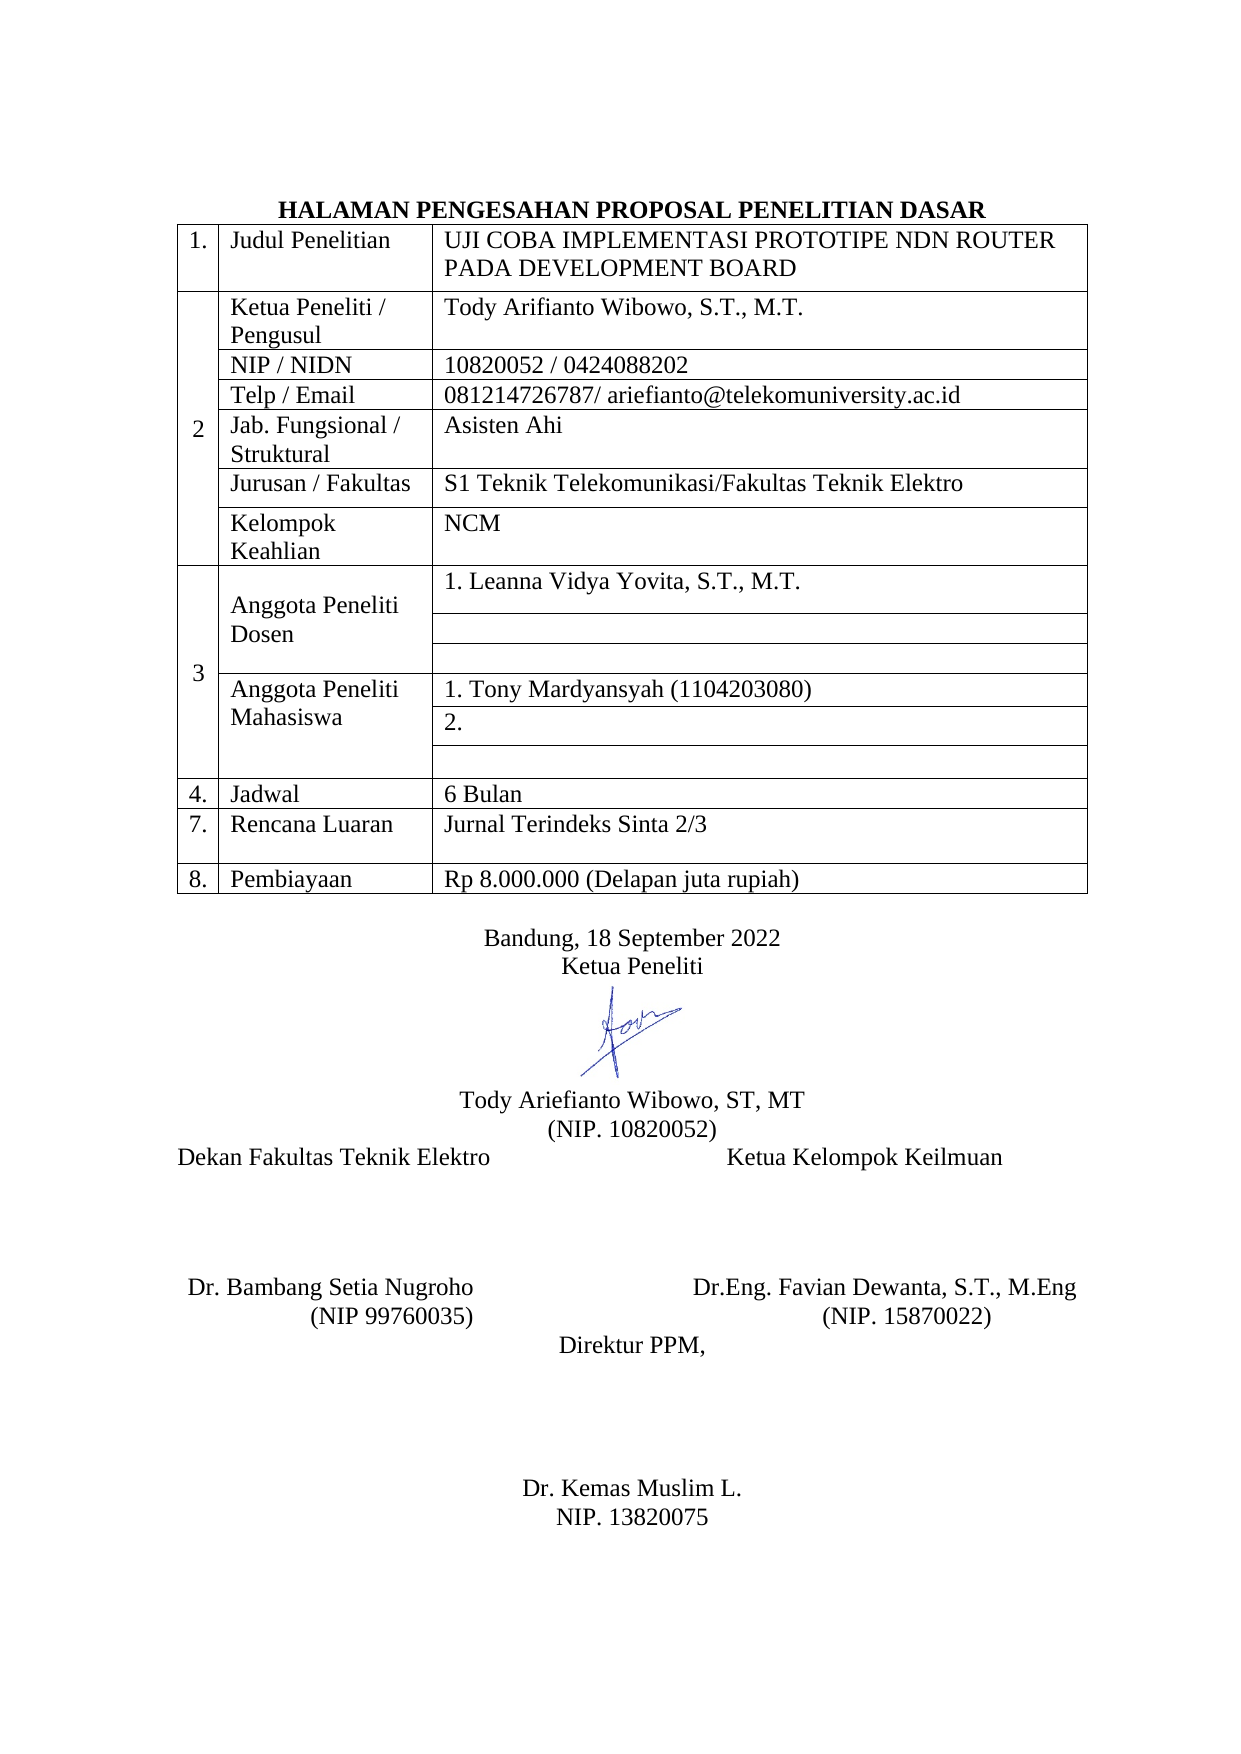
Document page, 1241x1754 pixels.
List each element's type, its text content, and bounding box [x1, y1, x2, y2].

table_header [178, 225, 218, 291]
table_header Judul Penelitian [219, 225, 432, 291]
table_cell [433, 746, 1087, 778]
table_cell Jadwal [219, 779, 432, 808]
table_cell Jurnal Terindeks Sinta 2/3 [433, 809, 1087, 863]
table_cell Telp / Email [219, 380, 432, 409]
table_cell Anggota Peneliti Dosen [219, 566, 432, 673]
table_cell 7. [178, 809, 218, 863]
table_cell Rencana Luaran [219, 809, 432, 863]
table_cell 2. [433, 707, 1087, 745]
picture [576, 980, 688, 1085]
text NIP. 13820075 [177, 1502, 1087, 1531]
text Bandung, 18 September 2022 [177, 923, 1087, 951]
table_cell 1. Leanna Vidya Yovita, S.T., M.T. [433, 566, 1087, 613]
table_cell 3 [178, 566, 218, 778]
text Tody Ariefianto Wibowo, ST, MT [177, 1085, 1087, 1114]
table_cell Ketua Peneliti / Pengusul [219, 292, 432, 349]
table_cell Rp 8.000.000 (Delapan juta rupiah) [433, 864, 1087, 893]
text Ketua Peneliti [177, 951, 1087, 980]
table_header UJI COBA IMPLEMENTASI PROTOTIPE NDN ROUTER PADA DEVELOPMENT BOARD [433, 225, 1087, 291]
table_cell 4. [178, 779, 218, 808]
table_cell Jurusan / Fakultas [219, 469, 432, 507]
text Direktur PPM, [177, 1330, 1087, 1358]
text (NIP. 10820052) [177, 1114, 1087, 1142]
table_cell 10820052 / 0424088202 [433, 350, 1087, 379]
table_cell Jab. Fungsional / Struktural [219, 410, 432, 467]
table_cell 081214726787/ ariefianto@telekomuniversity.ac.id [433, 380, 1087, 409]
text Dr. Bambang Setia Nugroho Dr.Eng. Favian Dewanta, S.T., M.Eng [177, 1272, 1087, 1301]
text Dr. Kemas Muslim L. [177, 1473, 1087, 1502]
table_cell NIP / NIDN [219, 350, 432, 379]
table_cell Tody Arifianto Wibowo, S.T., M.T. [433, 292, 1087, 349]
table_cell S1 Teknik Telekomunikasi/Fakultas Teknik Elektro [433, 469, 1087, 507]
table_cell 8. [178, 864, 218, 893]
text (NIP 99760035) (NIP. 15870022) [177, 1301, 1087, 1330]
table_cell NCM [433, 508, 1087, 565]
table_cell 6 Bulan [433, 779, 1087, 808]
text HALAMAN PENGESAHAN PROPOSAL PENELITIAN DASAR [177, 195, 1087, 224]
table_cell Pembiayaan [219, 864, 432, 893]
table_cell Anggota Peneliti Mahasiswa [219, 674, 432, 778]
table_cell 2 [178, 292, 218, 565]
table_cell Kelompok Keahlian [219, 508, 432, 565]
table_cell [433, 644, 1087, 673]
text Dekan Fakultas Teknik Elektro Ketua Kelompok Keilmuan [177, 1142, 1087, 1171]
table_cell Asisten Ahi [433, 410, 1087, 467]
table_cell [433, 614, 1087, 643]
table_cell 1. Tony Mardyansyah (1104203080) [433, 674, 1087, 706]
